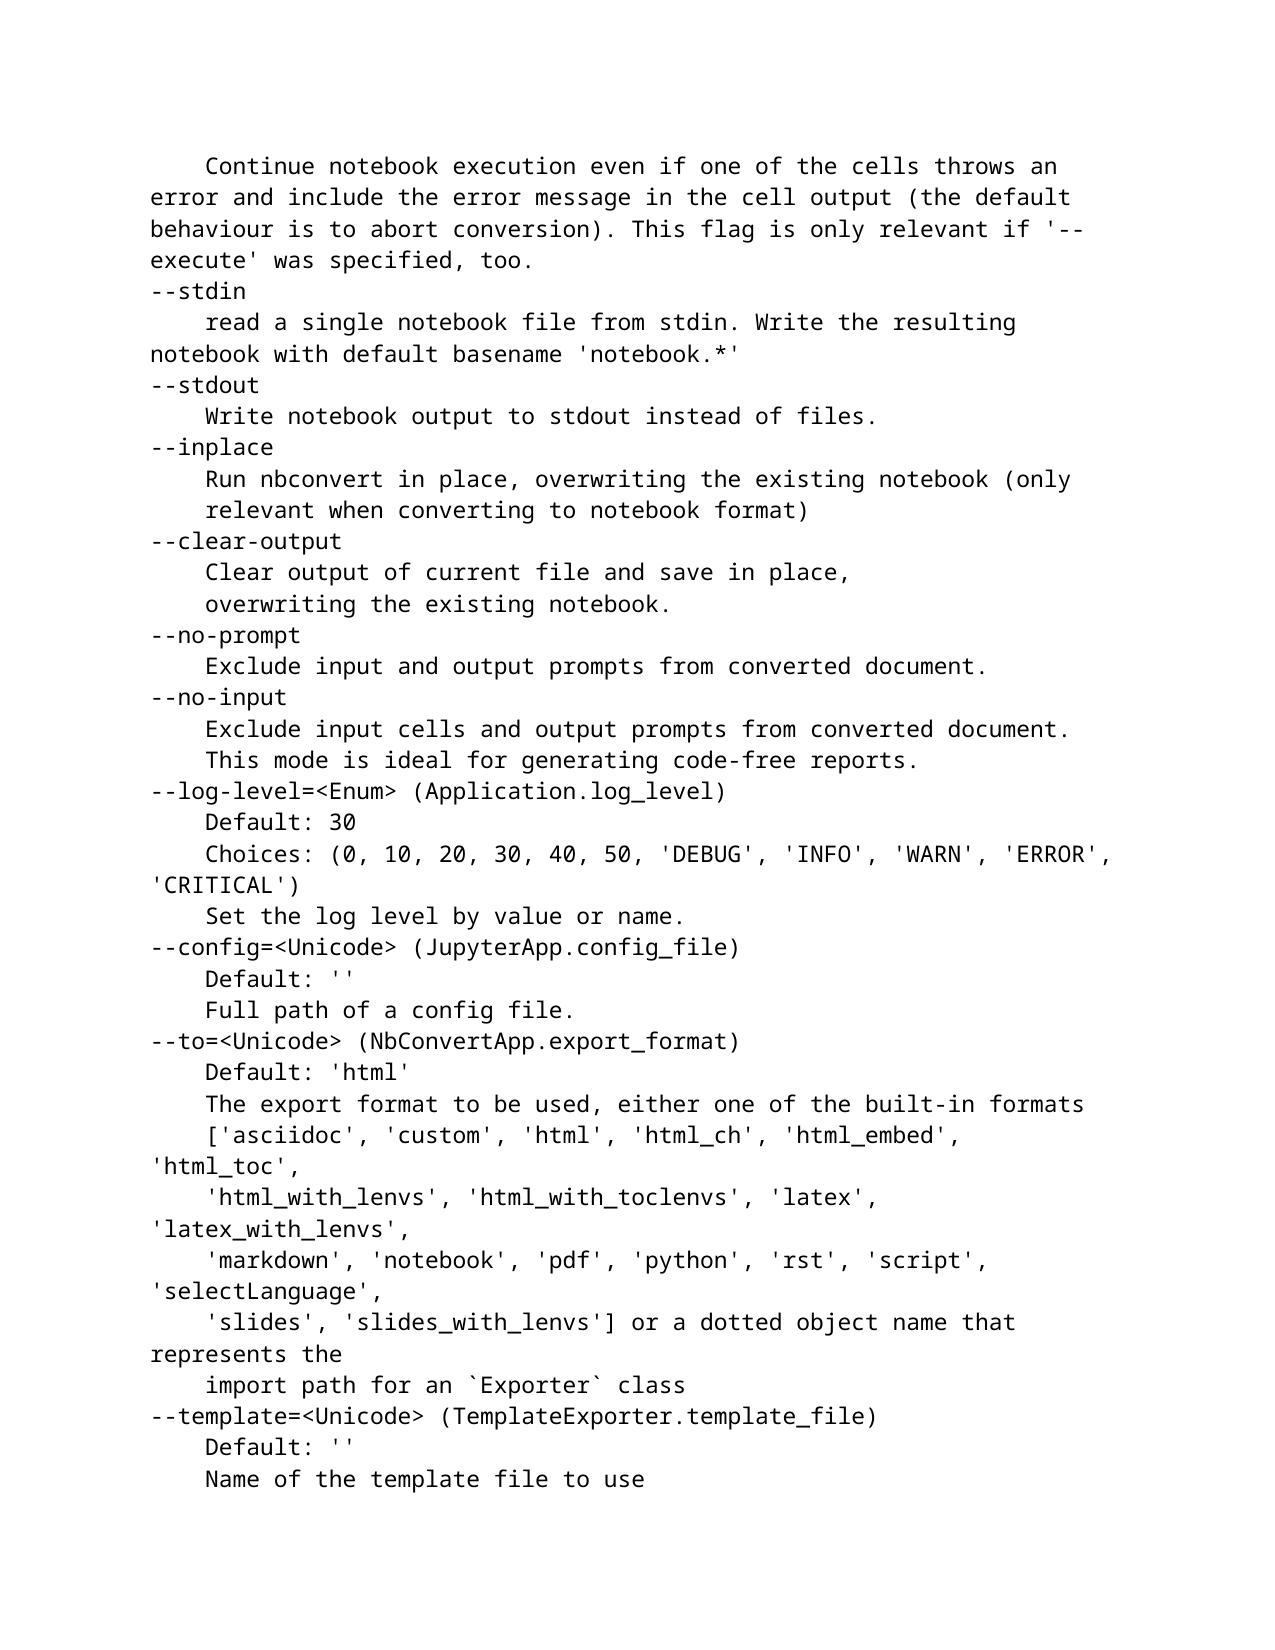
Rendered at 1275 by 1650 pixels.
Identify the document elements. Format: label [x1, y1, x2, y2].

text [150, 150, 1125, 1494]
